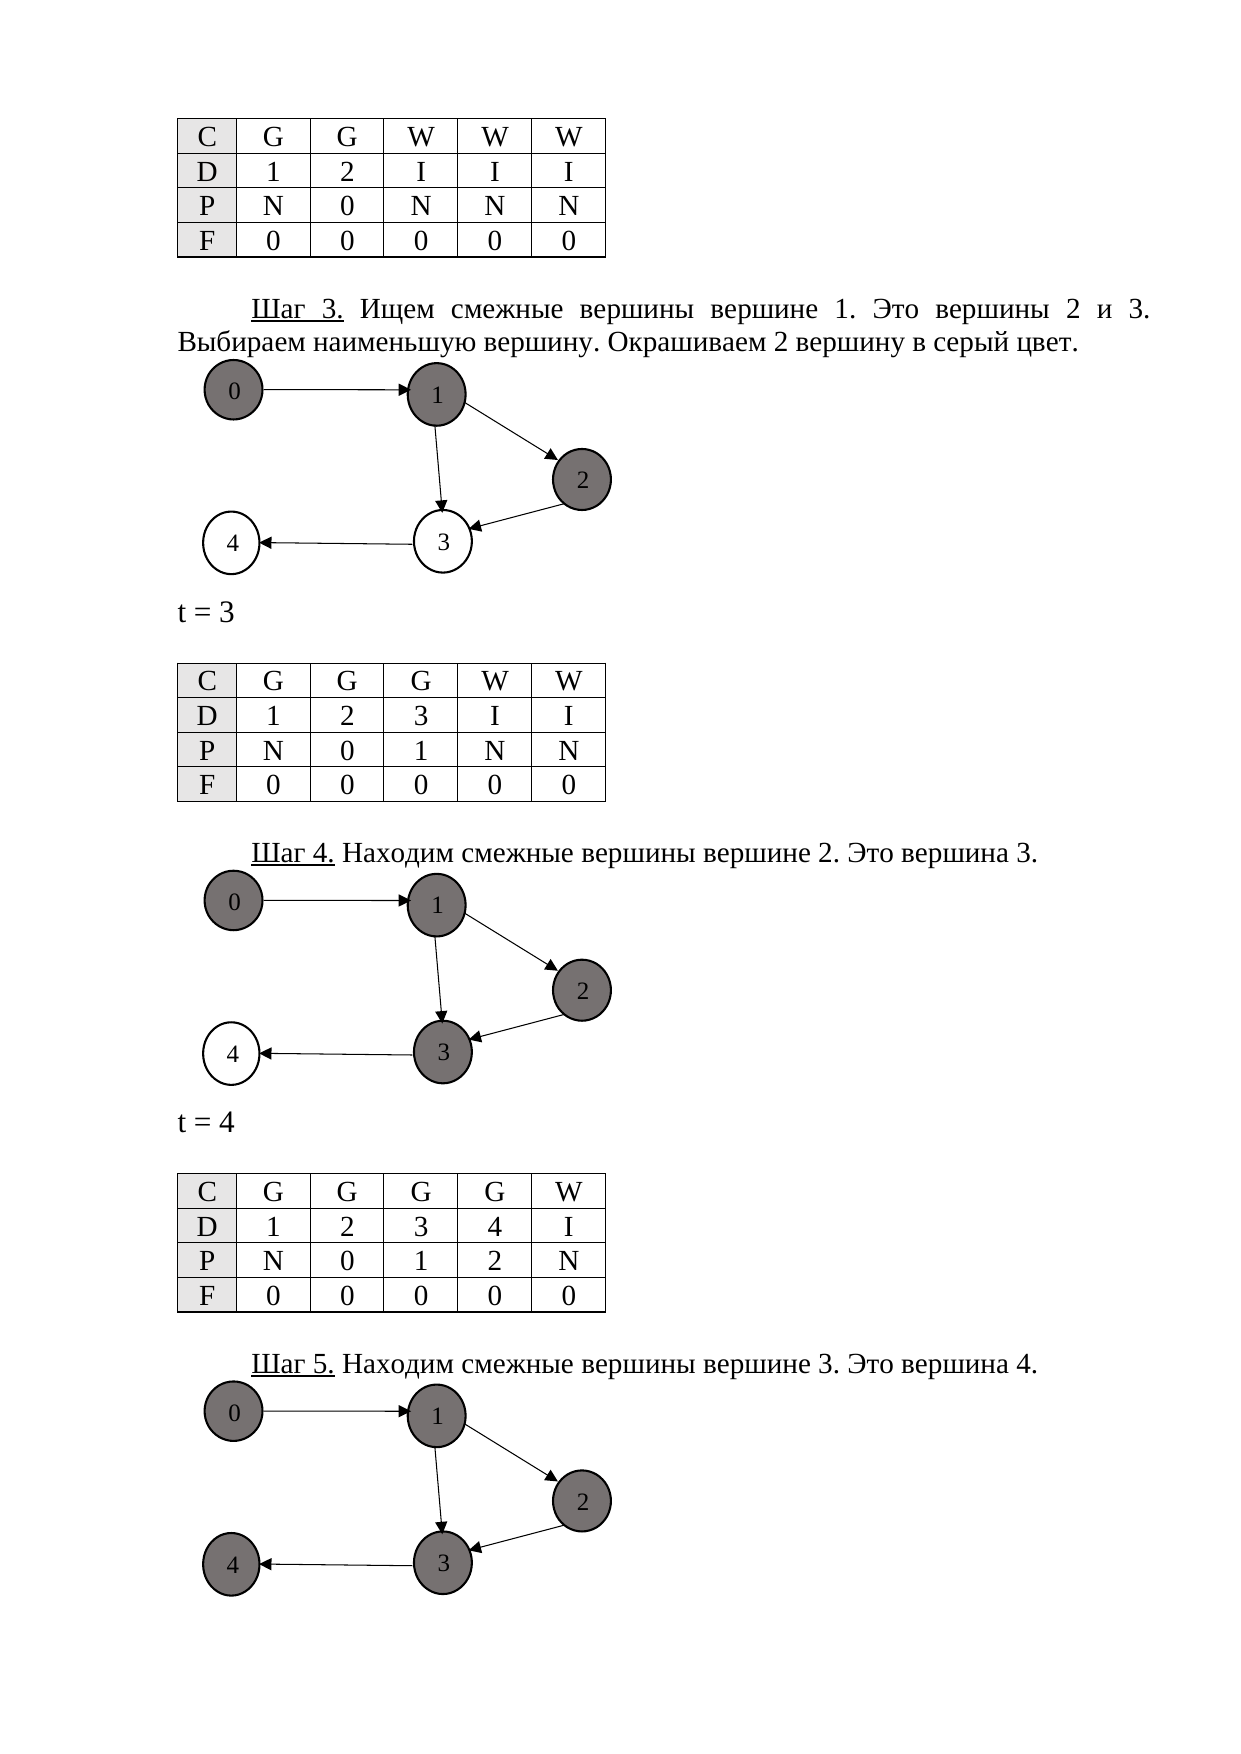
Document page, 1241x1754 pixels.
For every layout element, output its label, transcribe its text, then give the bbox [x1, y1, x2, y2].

table_header W [384, 119, 457, 153]
table_cell I [458, 154, 531, 187]
table_header G [311, 664, 383, 697]
table_header G [458, 1174, 531, 1208]
text t = 3 [177, 593, 1152, 629]
table_header G [237, 664, 310, 697]
table_cell N [532, 733, 605, 766]
table_cell 0 [384, 767, 457, 801]
table_cell D [178, 154, 236, 187]
table_cell F [178, 767, 236, 801]
table_cell 0 [311, 767, 383, 801]
table_cell 0 [311, 1243, 383, 1277]
table_cell 0 [384, 223, 457, 256]
table_cell D [178, 1209, 236, 1242]
table_cell P [178, 188, 236, 222]
table_cell 1 [237, 698, 310, 732]
table_header C [178, 1174, 236, 1208]
table_cell F [178, 223, 236, 256]
table_cell P [178, 1243, 236, 1277]
table_cell 4 [458, 1209, 531, 1242]
table_cell 0 [311, 1278, 383, 1311]
table_cell N [532, 188, 605, 222]
table_cell N [384, 188, 457, 222]
text Шаг 3. Ищем смежные вершины вершине 1. Это вершины 2 и 3. Выбираем наименьшую вершину. Окрашиваем 2 вершину в серый цвет. [177, 291, 1152, 358]
table_header W [458, 664, 531, 697]
table_header G [384, 1174, 457, 1208]
table_header G [237, 119, 310, 153]
table_cell F [178, 1278, 236, 1311]
table_cell 0 [532, 1278, 605, 1311]
table_cell 0 [532, 767, 605, 801]
table_cell 3 [384, 698, 457, 732]
table_header C [178, 664, 236, 697]
table_header W [532, 119, 605, 153]
table_cell N [237, 733, 310, 766]
table_cell 0 [458, 767, 531, 801]
table_cell 3 [384, 1209, 457, 1242]
table_cell 2 [311, 154, 383, 187]
table_cell 0 [311, 188, 383, 222]
table_cell 1 [384, 1243, 457, 1277]
table_cell 0 [311, 733, 383, 766]
table_header G [384, 664, 457, 697]
table_cell 1 [237, 1209, 310, 1242]
table_cell 2 [311, 1209, 383, 1242]
table_header C [178, 119, 236, 153]
table_cell N [237, 188, 310, 222]
table_cell I [532, 698, 605, 732]
table_cell 0 [237, 1278, 310, 1311]
table_cell 0 [532, 223, 605, 256]
text Шаг 4. Находим смежные вершины вершине 2. Это вершина 3. [177, 835, 1152, 869]
text Шаг 5. Находим смежные вершины вершине 3. Это вершина 4. [177, 1346, 1152, 1379]
table_cell 2 [458, 1243, 531, 1277]
table_cell 0 [458, 223, 531, 256]
table_cell I [458, 698, 531, 732]
table_cell N [458, 733, 531, 766]
text t = 4 [177, 1104, 1152, 1139]
table_cell I [532, 154, 605, 187]
table_cell 2 [311, 698, 383, 732]
table_cell N [458, 188, 531, 222]
table_cell I [384, 154, 457, 187]
table_cell 0 [458, 1278, 531, 1311]
table_cell 1 [384, 733, 457, 766]
table_header W [532, 664, 605, 697]
table_header G [237, 1174, 310, 1208]
table_cell N [532, 1243, 605, 1277]
table_cell 0 [237, 223, 310, 256]
table_header G [311, 119, 383, 153]
table_cell P [178, 733, 236, 766]
table_cell 0 [237, 767, 310, 801]
table_header W [458, 119, 531, 153]
table_cell 0 [384, 1278, 457, 1311]
table_cell 0 [311, 223, 383, 256]
table_cell I [532, 1209, 605, 1242]
table_header W [532, 1174, 605, 1208]
table_cell 1 [237, 154, 310, 187]
table_header G [311, 1174, 383, 1208]
table_cell N [237, 1243, 310, 1277]
table_cell D [178, 698, 236, 732]
